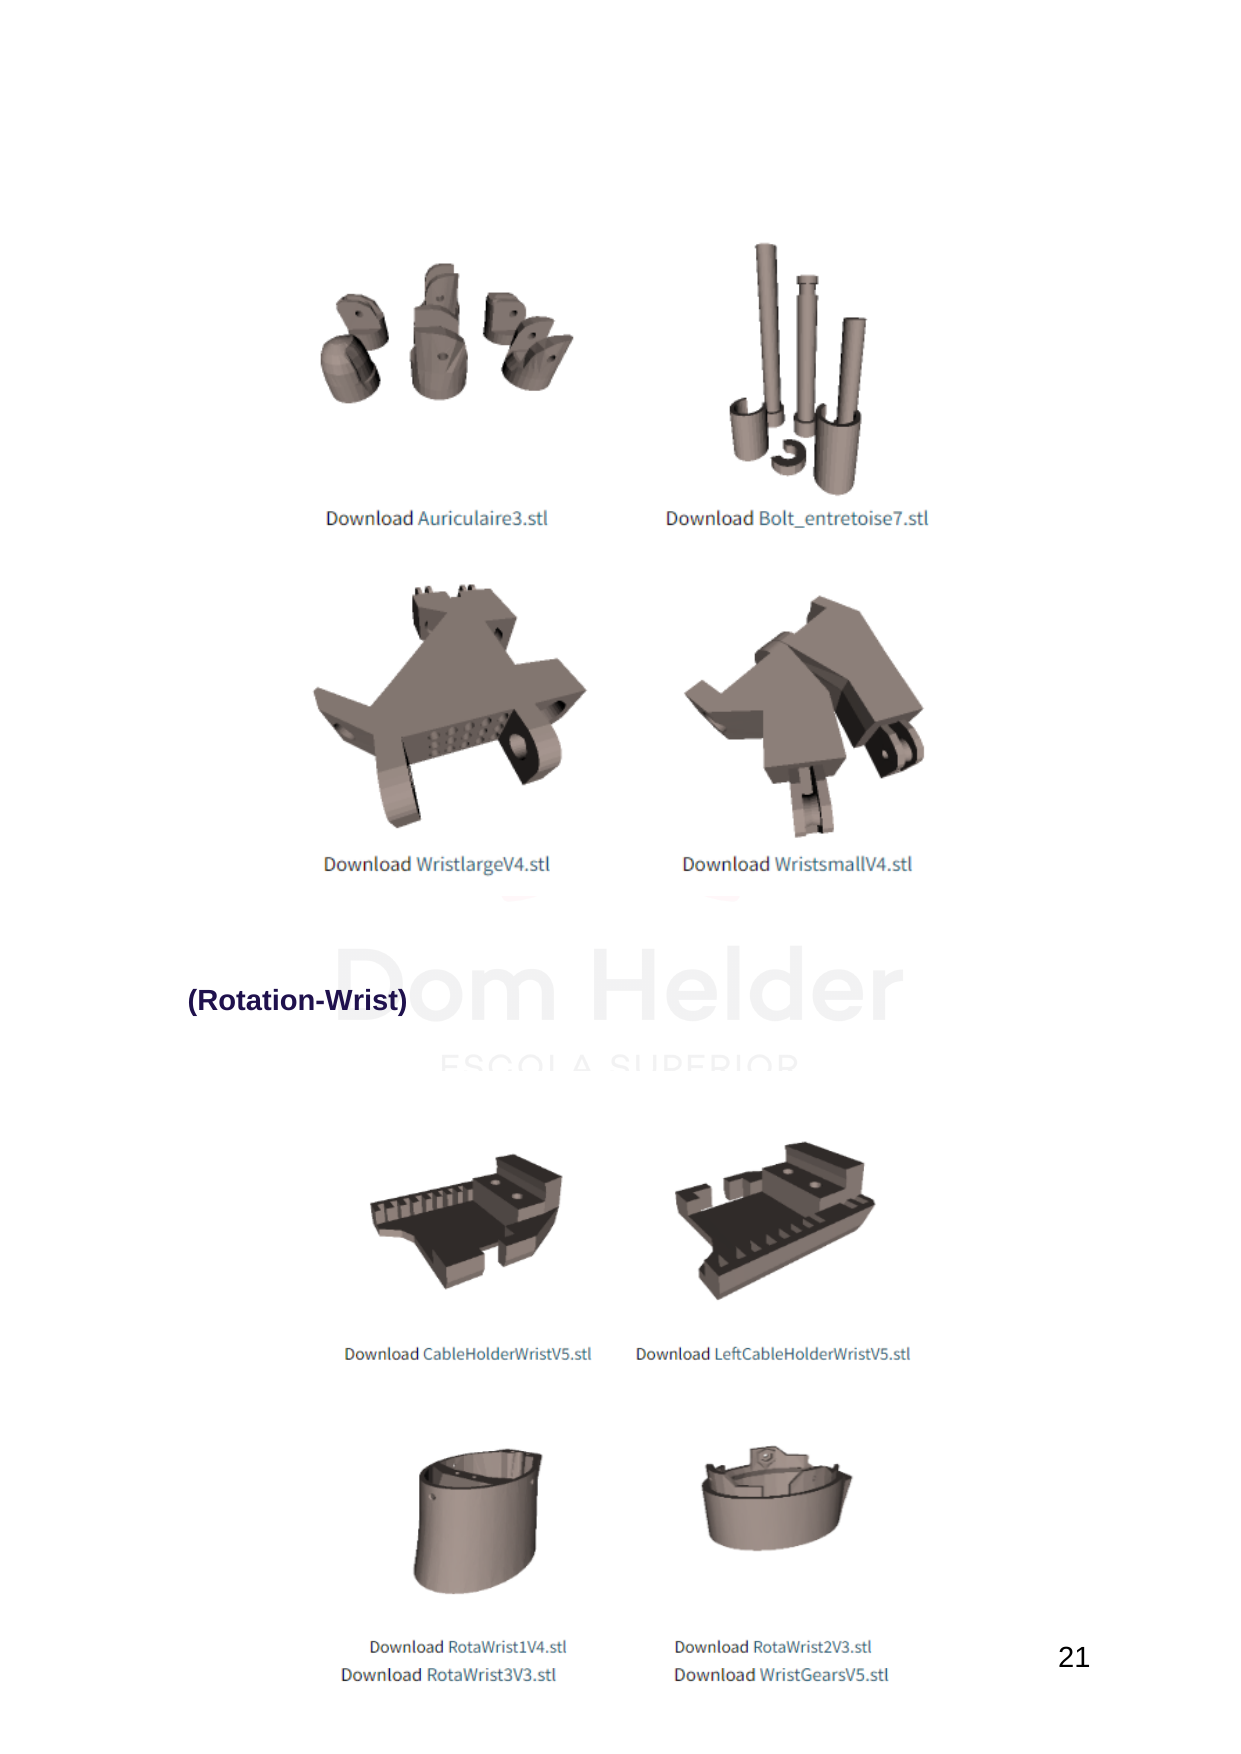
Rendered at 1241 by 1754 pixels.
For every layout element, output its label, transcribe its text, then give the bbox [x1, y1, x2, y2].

picture [260, 207, 981, 896]
subtitle (Rotation-Wrist) [187, 983, 1090, 1017]
picture [307, 1071, 932, 1699]
